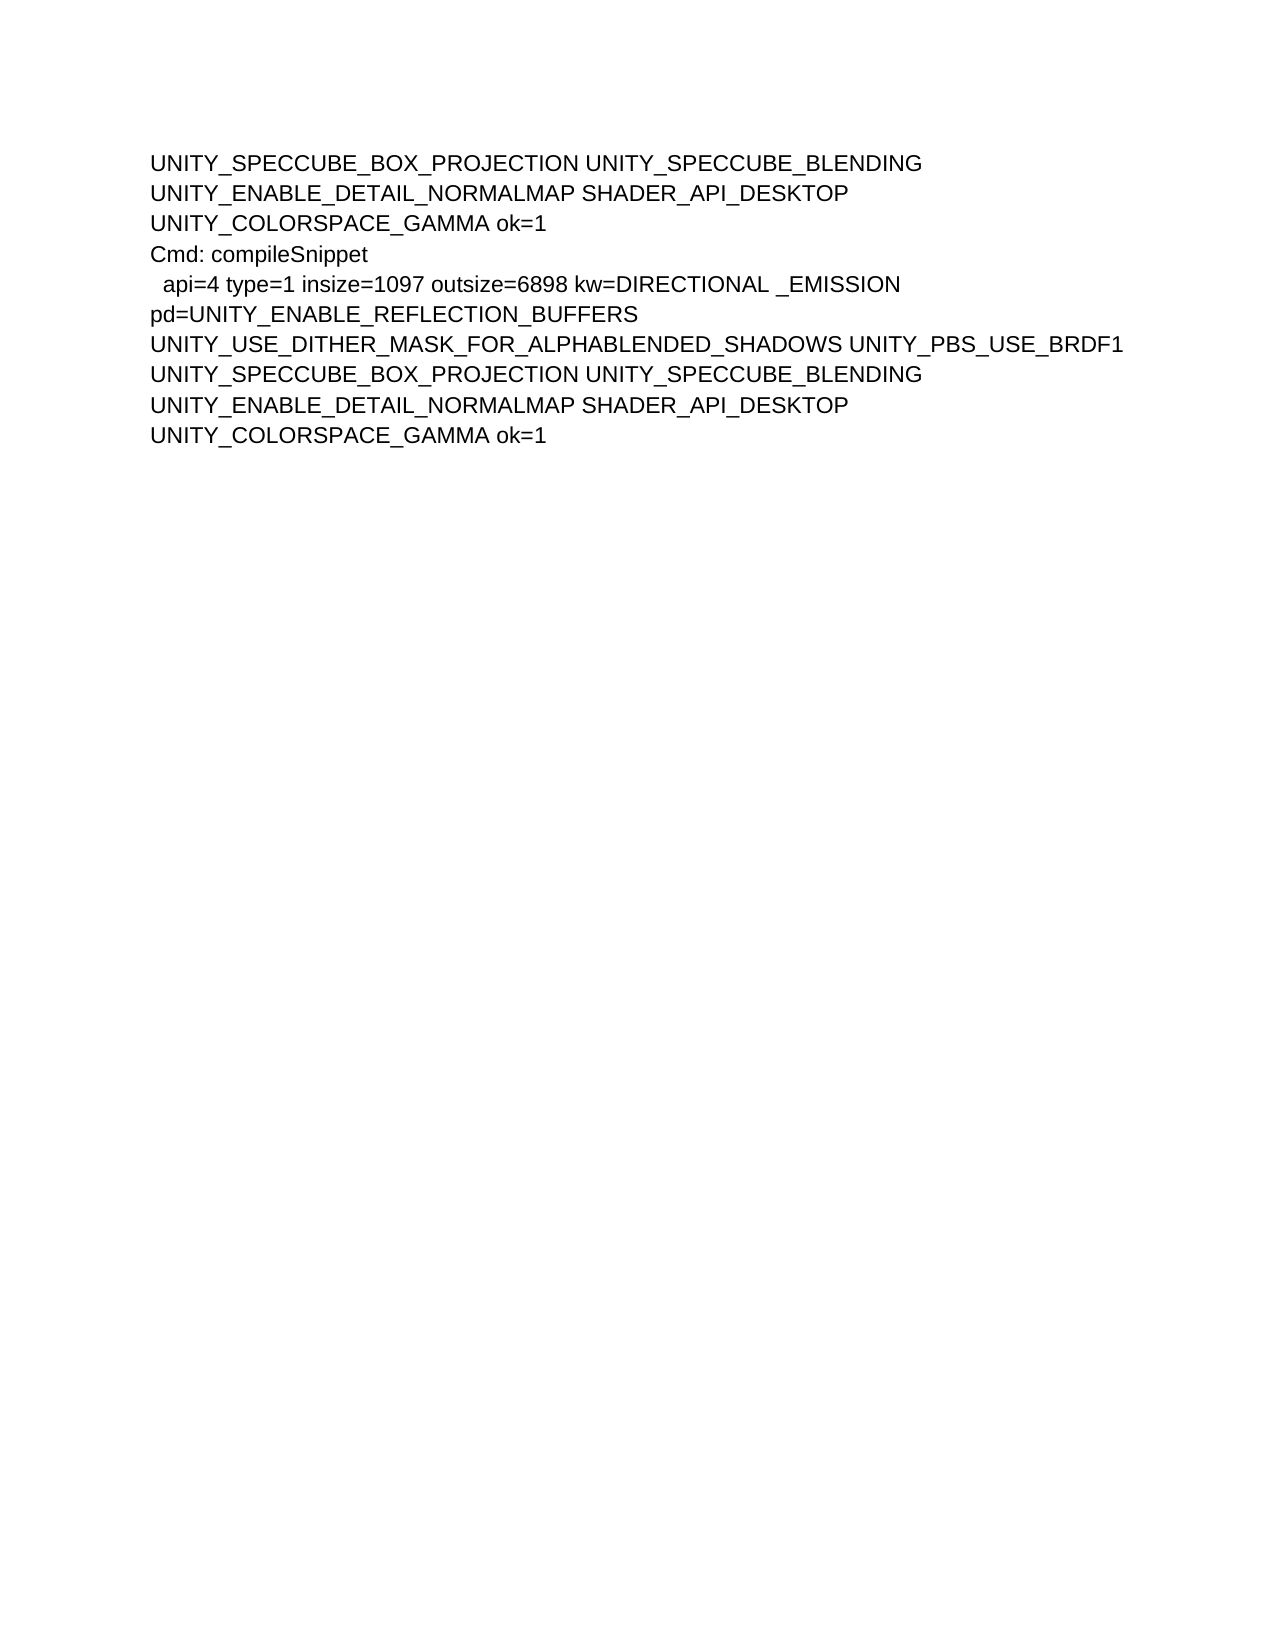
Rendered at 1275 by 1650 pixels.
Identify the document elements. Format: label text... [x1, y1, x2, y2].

text api=4 type=1 insize=1097 outsize=6898 kw=DIRECTIONAL _EMISSION pd=UNITY_ENABLE_REFLECTION_BUFFERS UNITY_USE_DITHER_MASK_FOR_ALPHABLENDED_SHADOWS UNITY_PBS_USE_BRDF1 UNITY_SPECCUBE_BOX_PROJECTION UNITY_SPECCUBE_BLENDING UNITY_ENABLE_DETAIL_NORMALMAP SHADER_API_DESKTOP UNITY_COLORSPACE_GAMMA ok=1 [150, 271, 1125, 448]
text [150, 150, 1125, 237]
text Cmd: compileSnippet [150, 241, 1125, 267]
